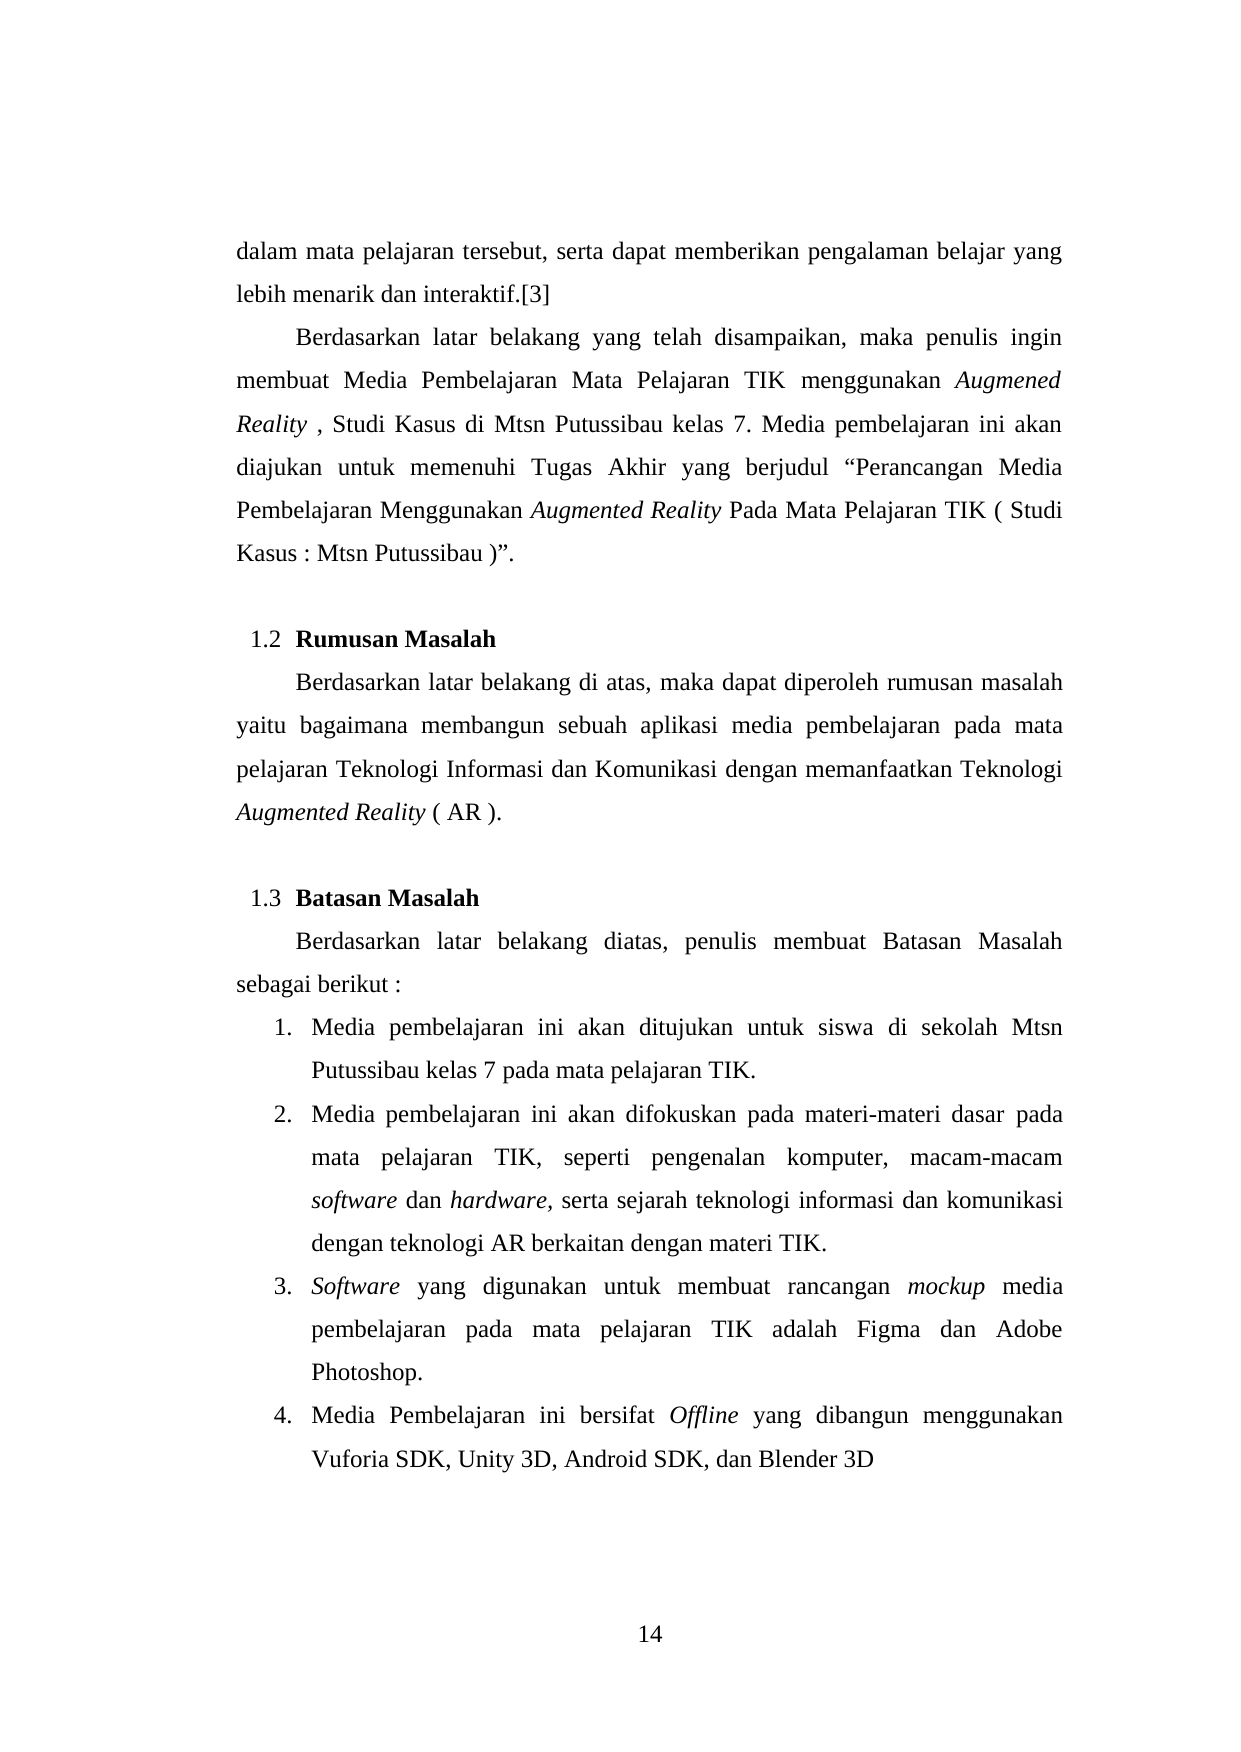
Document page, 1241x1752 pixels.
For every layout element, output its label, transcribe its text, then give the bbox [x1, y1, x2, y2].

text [236, 236, 1063, 308]
text Berdasarkan latar belakang yang telah disampaikan, maka penulis ingin membuat Media Pembelajaran Mata Pelajaran TIK menggunakan Augmened Reality , Studi Kasus di Mtsn Putussibau kelas 7. Media pembelajaran ini akan diajukan untuk memenuhi Tugas Akhir yang berjudul “Perancangan Media Pembelajaran Menggunakan Augmented Reality Pada Mata Pelajaran TIK ( Studi Kasus : Mtsn Putussibau )”. [236, 322, 1063, 567]
list Media pembelajaran ini akan difokuskan pada materi-materi dasar pada mata pelajaran TIK, seperti pengenalan komputer, macam-macam software dan hardware, serta sejarah teknologi informasi dan komunikasi dengan teknologi AR berkaitan dengan materi TIK. [274, 1099, 1063, 1257]
list Media pembelajaran ini akan ditujukan untuk siswa di sekolah Mtsn Putussibau kelas 7 pada mata pelajaran TIK. [274, 1012, 1063, 1084]
list Media Pembelajaran ini bersifat Offline yang dibangun menggunakan Vuforia SDK, Unity 3D, Android SDK, dan Blender 3D [274, 1401, 1063, 1472]
text Berdasarkan latar belakang di atas, maka dapat diperoleh rumusan masalah yaitu bagaimana membangun sebuah aplikasi media pembelajaran pada mata pelajaran Teknologi Informasi dan Komunikasi dengan memanfaatkan Teknologi Augmented Reality ( AR ). [236, 667, 1063, 826]
list Software yang digunakan untuk membuat rancangan mockup media pembelajaran pada mata pelajaran TIK adalah Figma dan Adobe Photoshop. [274, 1271, 1063, 1386]
subtitle Rumusan Masalah [250, 624, 1063, 653]
text Berdasarkan latar belakang diatas, penulis membuat Batasan Masalah sebagai berikut : [236, 926, 1063, 998]
subtitle Batasan Masalah [250, 883, 1063, 912]
